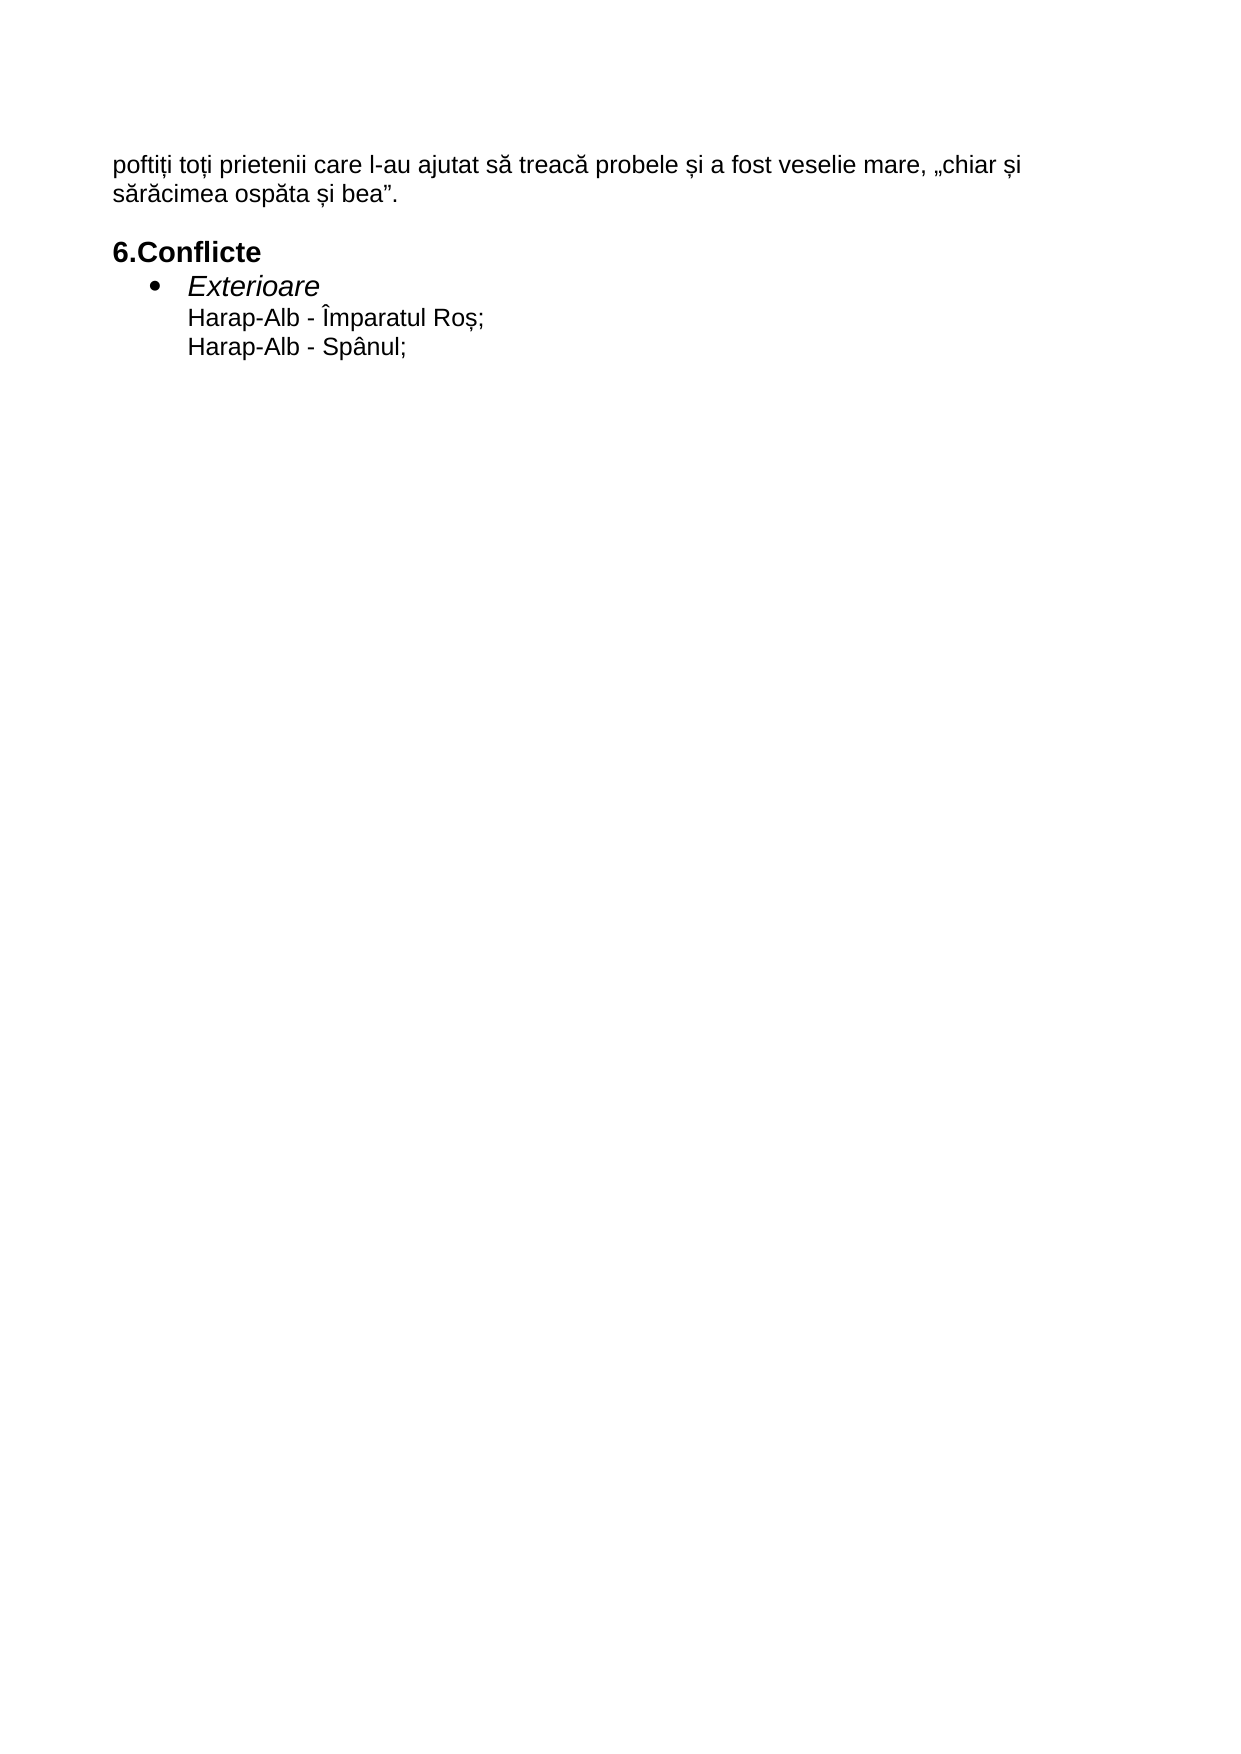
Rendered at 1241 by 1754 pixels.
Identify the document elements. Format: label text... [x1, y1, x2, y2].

text Harap-Alb - Împaratul Roș; [112, 303, 1128, 332]
list Exterioare [150, 269, 1128, 303]
text 6.Conflicte [112, 236, 1128, 269]
text Harap-Alb - Spânul; [112, 332, 1128, 360]
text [112, 150, 1128, 207]
